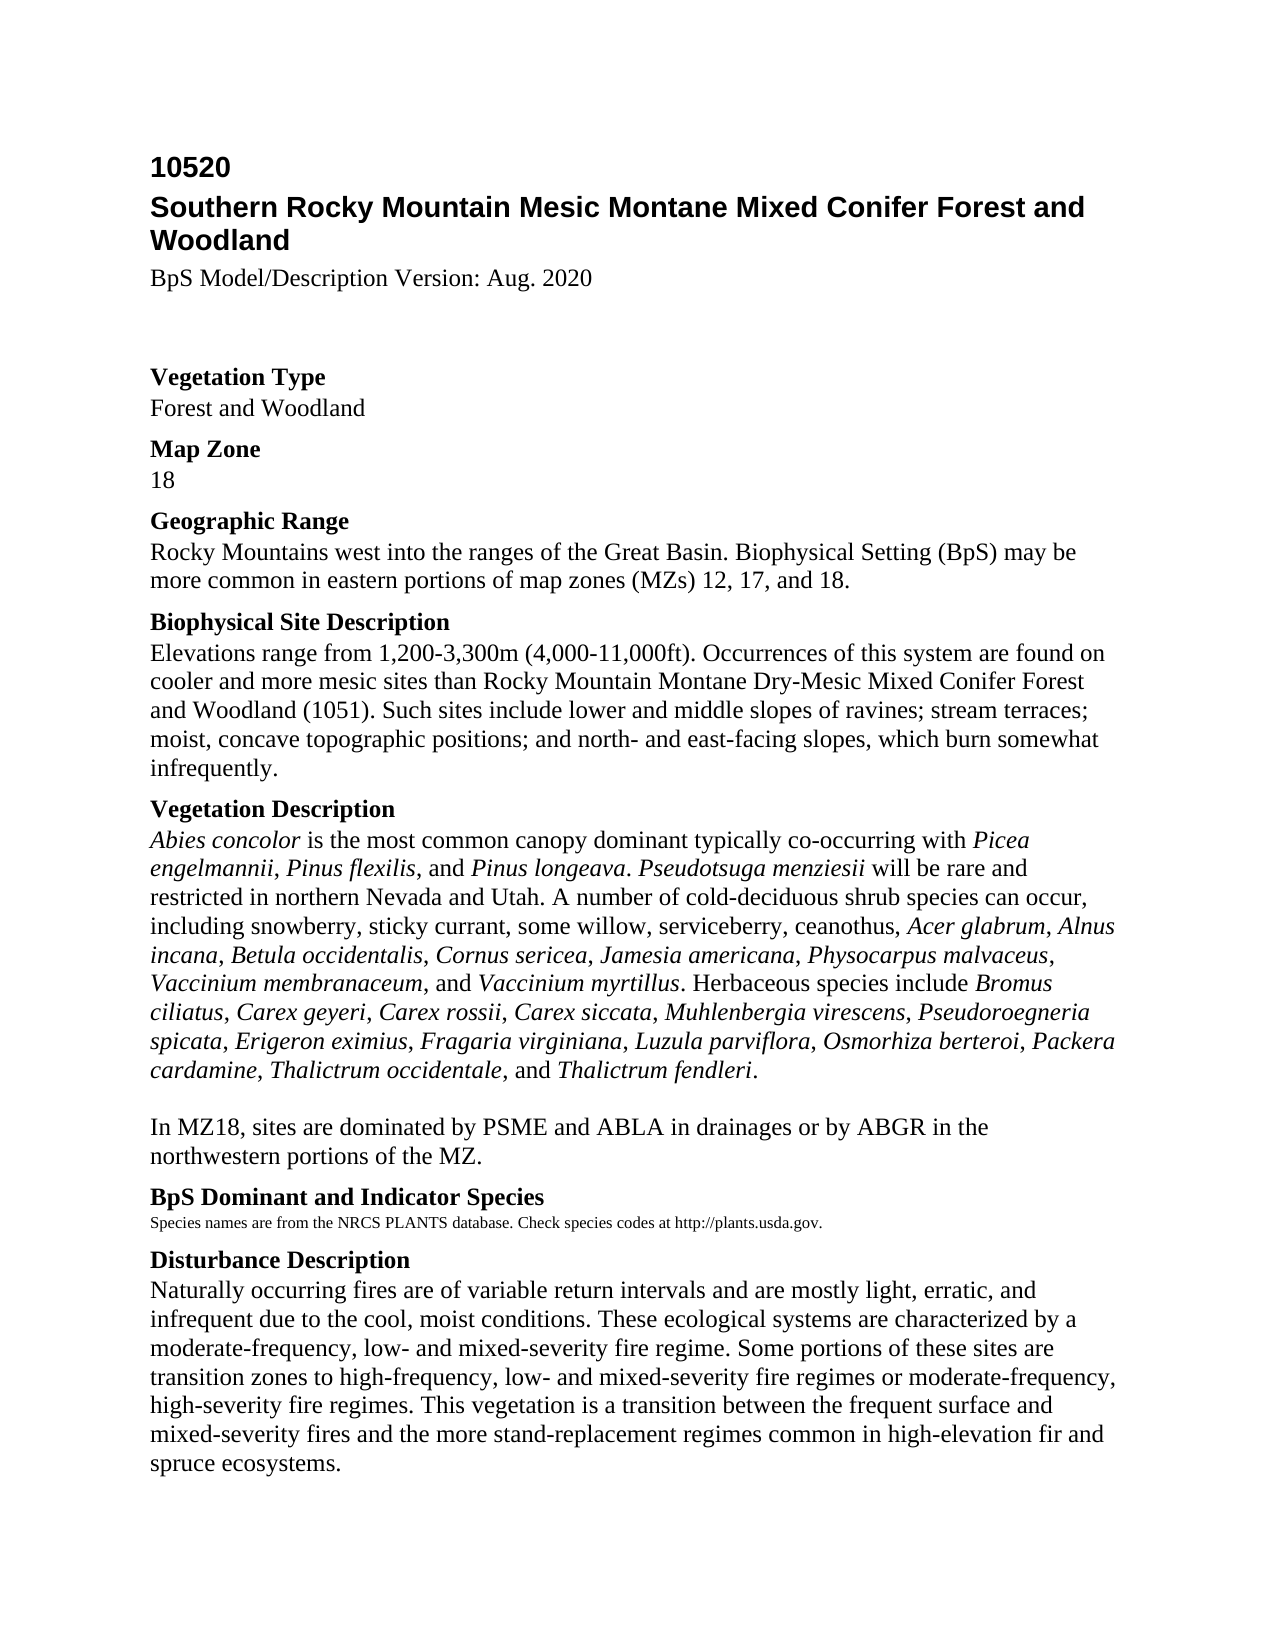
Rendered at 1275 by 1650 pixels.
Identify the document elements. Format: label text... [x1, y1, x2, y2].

title Southern Rocky Mountain Mesic Montane Mixed Conifer Forest and Woodland [150, 190, 1125, 257]
text Forest and Woodland [150, 393, 1125, 421]
text 18 [150, 465, 1125, 493]
text Abies concolor is the most common canopy dominant typically co-occurring with Picea engelmannii, Pinus flexilis, and Pinus longeava. Pseudotsuga menziesii will be rare and restricted in northern Nevada and Utah. A number of cold-deciduous shrub species can occur, including snowberry, sticky currant, some willow, serviceberry, ceanothus, Acer glabrum, Alnus incana, Betula occidentalis, Cornus sericea, Jamesia americana, Physocarpus malvaceus, Vaccinium membranaceum, and Vaccinium myrtillus. Herbaceous species include Bromus ciliatus, Carex geyeri, Carex rossii, Carex siccata, Muhlenbergia virescens, Pseudoroegneria spicata, Erigeron eximius, Fragaria virginiana, Luzula parviflora, Osmorhiza berteroi, Packera cardamine, Thalictrum occidentale, and Thalictrum fendleri. [150, 825, 1125, 1083]
text Vegetation Description [150, 794, 1125, 823]
title 10520 [150, 150, 1125, 183]
text Rocky Mountains west into the ranges of the Great Basin. Biophysical Setting (BpS) may be more common in eastern portions of map zones (MZs) 12, 17, and 18. [150, 537, 1125, 594]
text Geographic Range [150, 506, 1125, 535]
text In MZ18, sites are dominated by PSME and ABLA in drainages or by ABGR in the northwestern portions of the MZ. [150, 1112, 1125, 1170]
text Naturally occurring fires are of variable return intervals and are mostly light, erratic, and infrequent due to the cool, moist conditions. These ecological systems are characterized by a moderate-frequency, low- and mixed-severity fire regime. Some portions of these sites are transition zones to high-frequency, low- and mixed-severity fire regimes or moderate-frequency, high-severity fire regimes. This vegetation is a transition between the frequent surface and mixed-severity fires and the more stand-replacement regimes common in high-elevation fir and spruce ecosystems. [150, 1276, 1125, 1477]
text Species names are from the NRCS PLANTS database. Check species codes at http://plants.usda.gov. [150, 1213, 1125, 1232]
text Map Zone [150, 434, 1125, 463]
text BpS Model/Description Version: Aug. 2020 [150, 263, 1125, 292]
text Elevations range from 1,200-3,300m (4,000-11,000ft). Occurrences of this system are found on cooler and more mesic sites than Rocky Mountain Montane Dry-Mesic Mixed Conifer Forest and Woodland (1051). Such sites include lower and middle slopes of ravines; stream terraces; moist, concave topographic positions; and north- and east-facing slopes, which burn somewhat infrequently. [150, 638, 1125, 781]
text Biophysical Site Description [150, 607, 1125, 636]
text BpS Dominant and Indicator Species [150, 1182, 1125, 1211]
text Disturbance Description [150, 1245, 1125, 1273]
text Vegetation Type [150, 362, 1125, 391]
